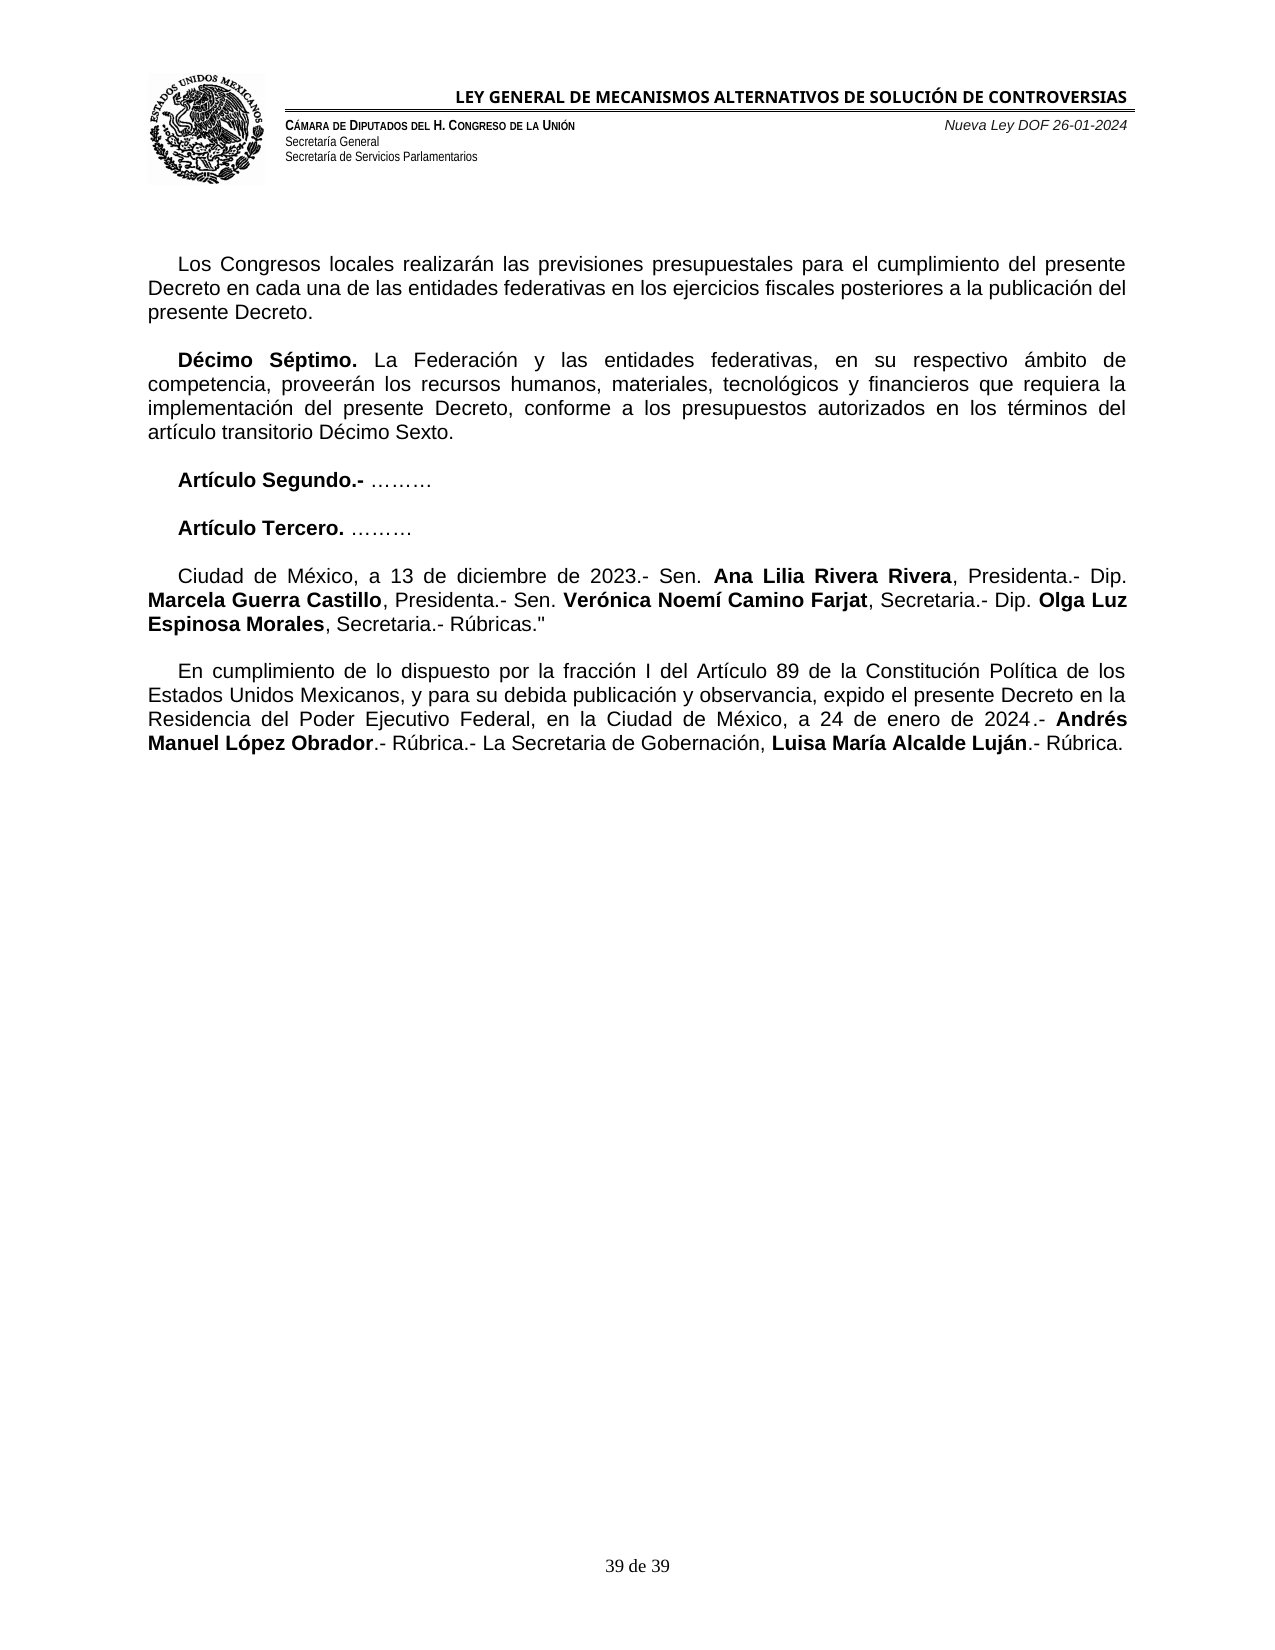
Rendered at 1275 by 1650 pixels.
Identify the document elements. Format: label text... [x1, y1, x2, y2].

text Ciudad de México, a 13 de diciembre de 2023.- Sen. Ana Lilia Rivera Rivera, Presidenta.- Dip. Marcela Guerra Castillo, Presidenta.- Sen. Verónica Noemí Camino Farjat, Secretaria.- Dip. Olga Luz Espinosa Morales, Secretaria.- Rúbricas." [148, 563, 1127, 635]
text Artículo Tercero. ……… [148, 516, 1127, 539]
text Artículo Segundo.- ……… [148, 468, 1127, 492]
text Los Congresos locales realizarán las previsiones presupuestales para el cumplimiento del presente Decreto en cada una de las entidades federativas en los ejercicios fiscales posteriores a la publicación del presente Decreto. [148, 252, 1127, 324]
text Décimo Séptimo. La Federación y las entidades federativas, en su respectivo ámbito de competencia, proveerán los recursos humanos, materiales, tecnológicos y financieros que requiera la implementación del presente Decreto, conforme a los presupuestos autorizados en los términos del artículo transitorio Décimo Sexto. [148, 348, 1127, 444]
text En cumplimiento de lo dispuesto por la fracción I del Artículo 89 de la Constitución Política de los Estados Unidos Mexicanos, y para su debida publicación y observancia, expido el presente Decreto en la Residencia del Poder Ejecutivo Federal, en la Ciudad de México, a 24 de enero de 2024.- Andrés Manuel López Obrador.- Rúbrica.- La Secretaria de Gobernación, Luisa María Alcalde Luján.- Rúbrica. [148, 659, 1127, 755]
